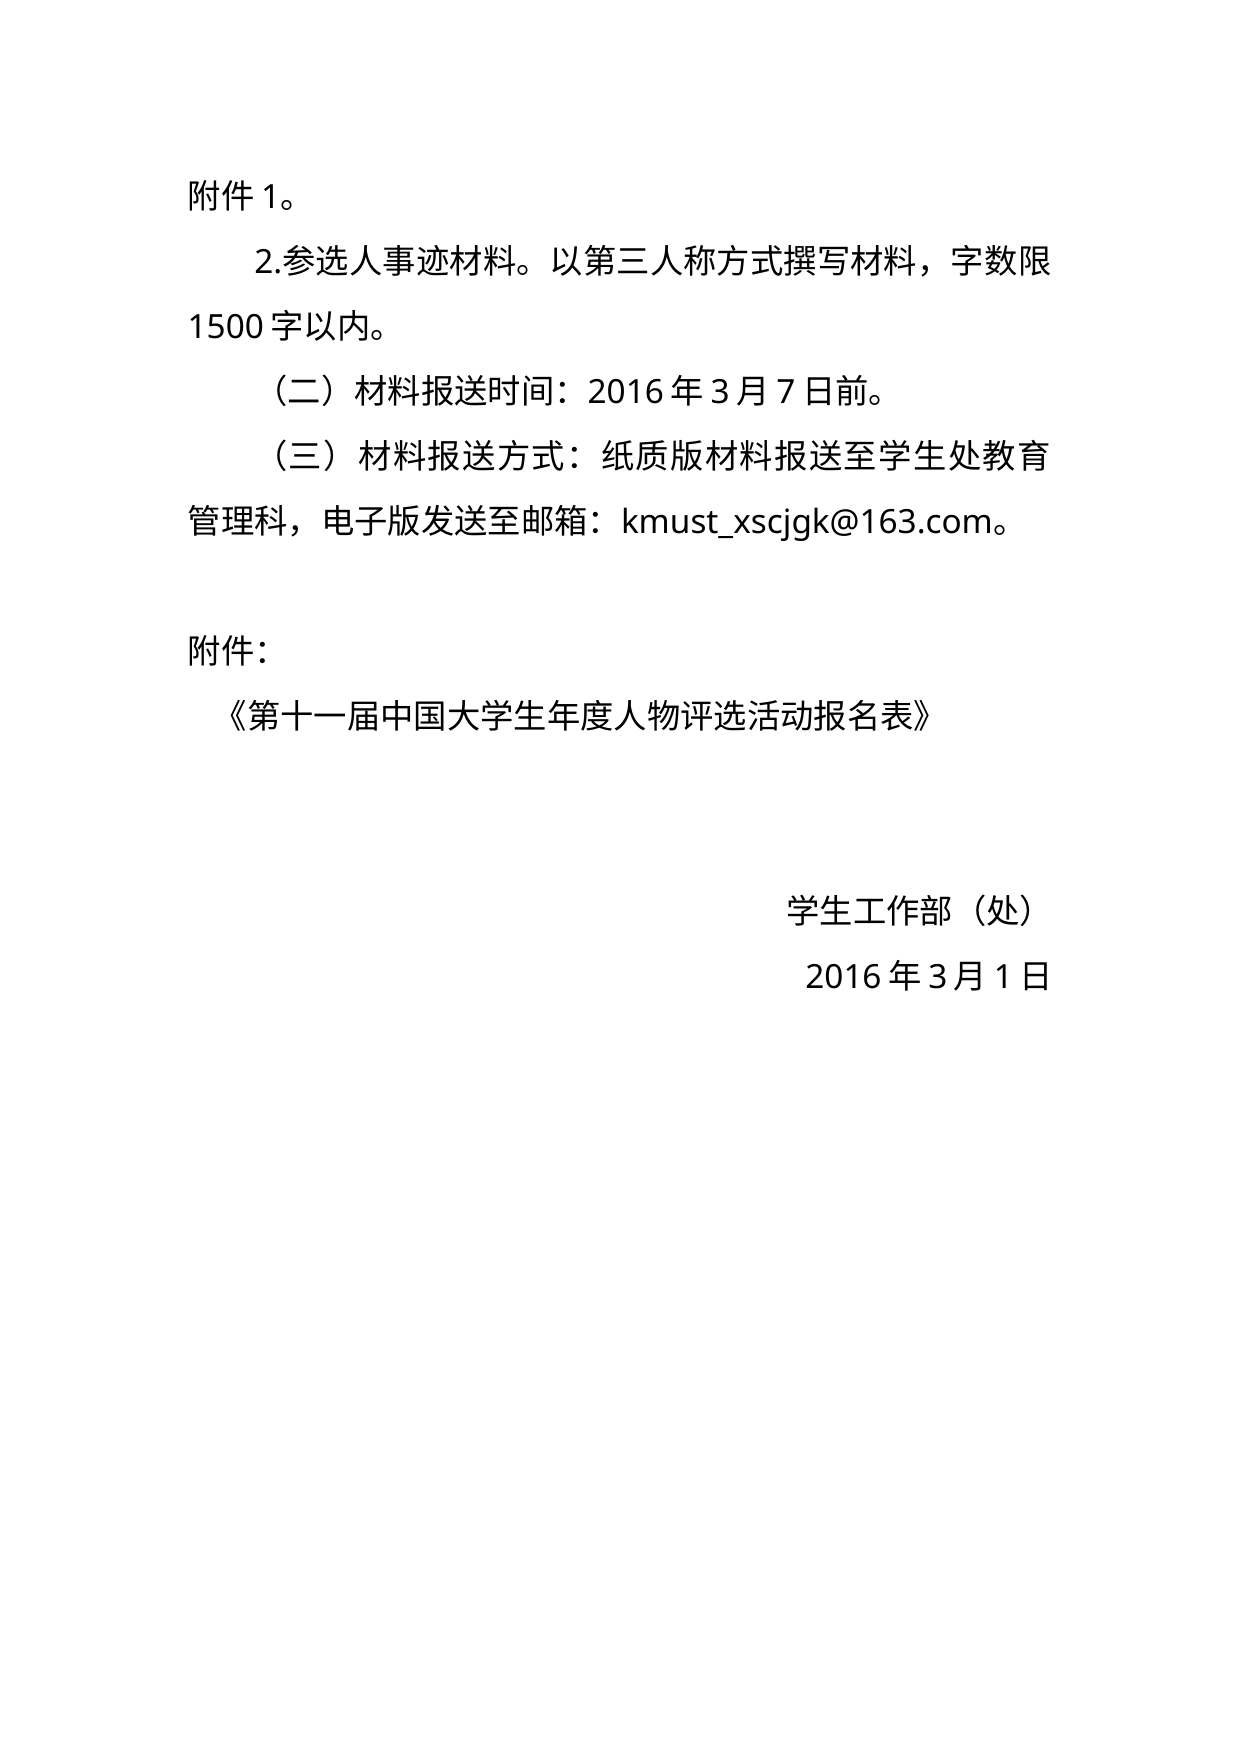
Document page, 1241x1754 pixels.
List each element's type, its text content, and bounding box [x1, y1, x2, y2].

text 《第十一届中国大学生年度人物评选活动报名表》 [187, 682, 1053, 747]
text （二）材料报送时间：2016年3月7日前。 [187, 357, 1053, 422]
text 2016年3月1日 [187, 942, 1053, 1007]
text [187, 162, 1053, 227]
text 附件： [187, 617, 1053, 682]
text 2.参选人事迹材料。以第三人称方式撰写材料，字数限1500字以内。 [187, 227, 1053, 357]
text （三）材料报送方式：纸质版材料报送至学生处教育管理科，电子版发送至邮箱：kmust_xscjgk@163.com。 [187, 422, 1053, 552]
text 学生工作部（处） [187, 877, 1053, 942]
